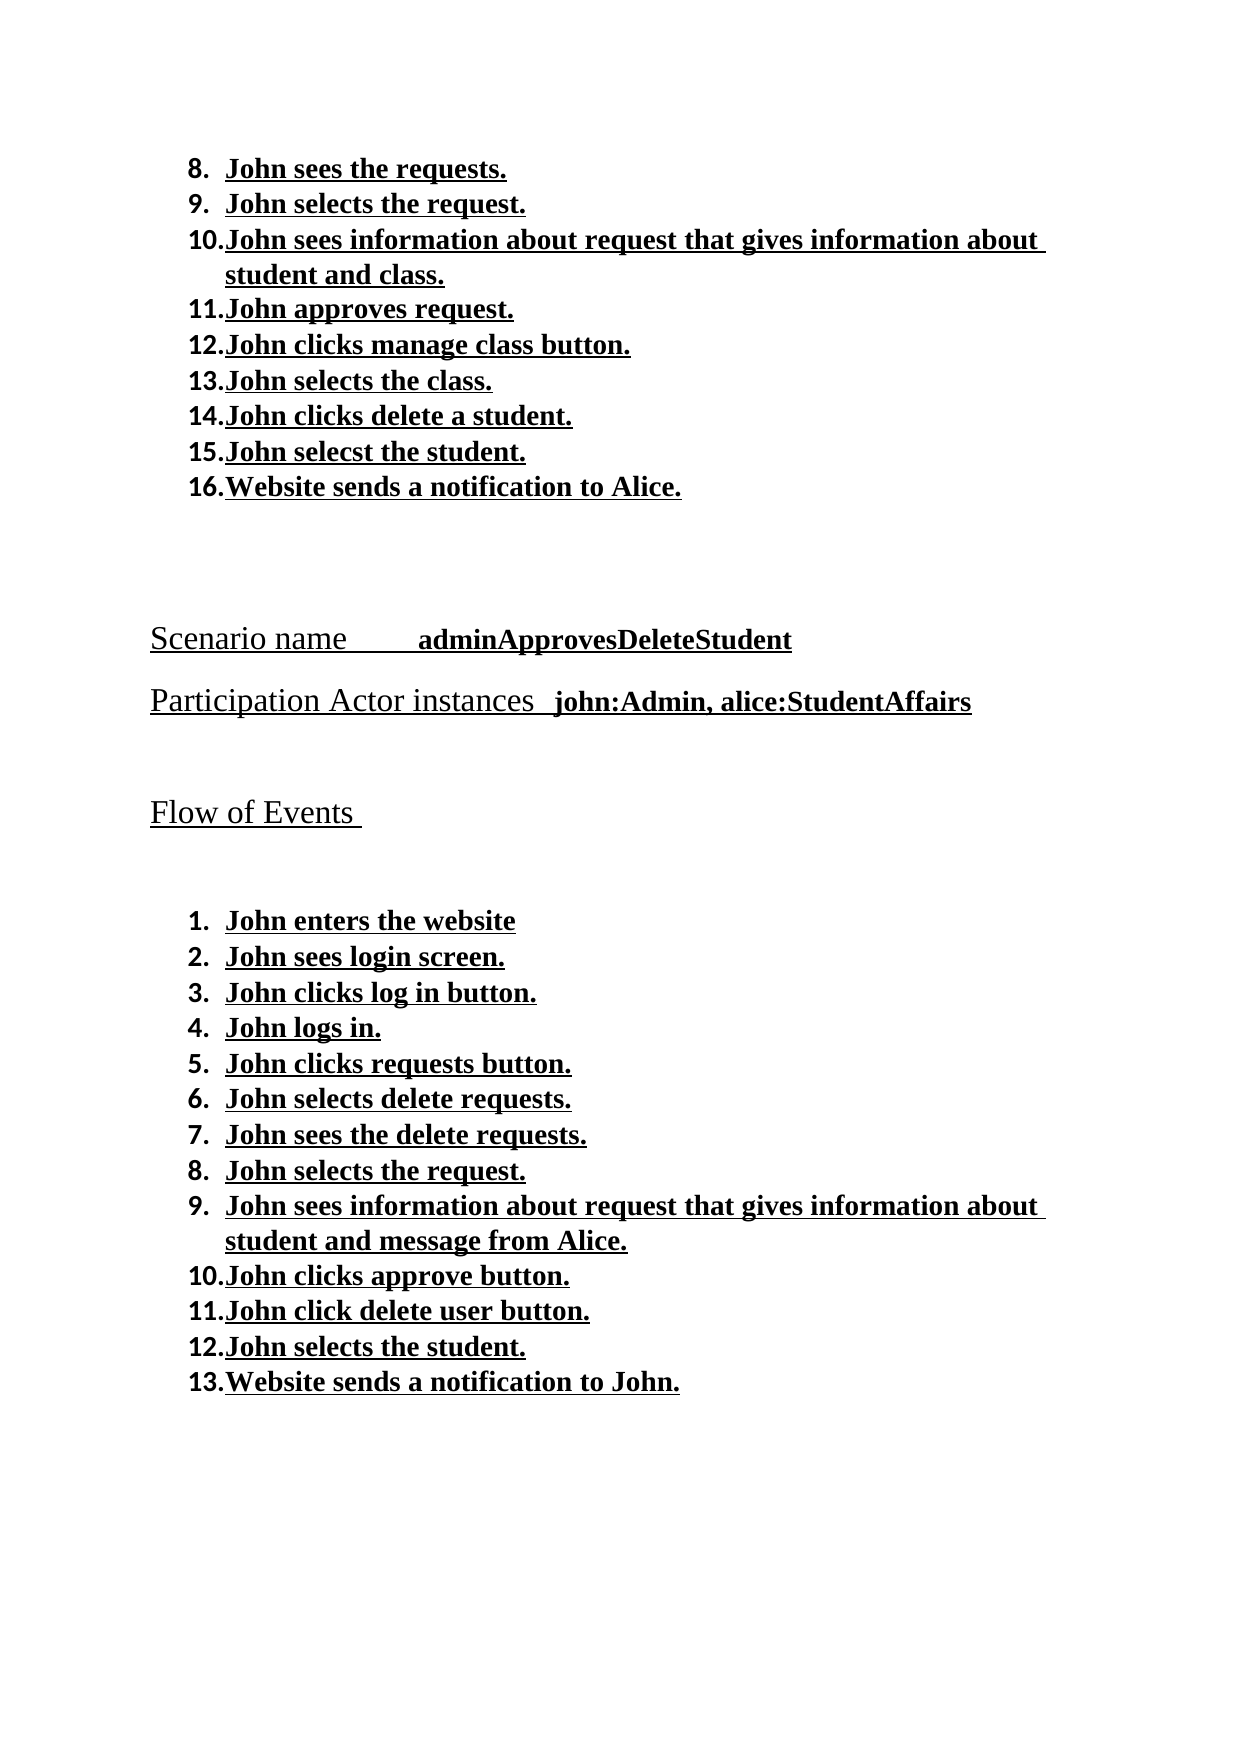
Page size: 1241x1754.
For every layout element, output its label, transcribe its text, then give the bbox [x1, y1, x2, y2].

list John logs in. [187, 1009, 1090, 1045]
list John selects the class. [187, 362, 1090, 397]
text Scenario name adminApprovesDeleteStudent [150, 618, 1090, 656]
list John selects the request. [187, 186, 1090, 221]
list John click delete user button. [187, 1292, 1090, 1328]
list John enters the website [187, 902, 1090, 938]
list Website sends a notification to Alice. [187, 468, 1090, 504]
list John clicks approve button. [187, 1257, 1090, 1292]
list John selecst the student. [187, 433, 1090, 468]
list John sees information about request that gives information about student and message from Alice. [187, 1187, 1090, 1257]
list Website sends a notification to John. [187, 1363, 1090, 1399]
list John clicks log in button. [187, 974, 1090, 1009]
text Flow of Events [150, 792, 1090, 831]
list John selects the request. [187, 1152, 1090, 1187]
text Participation Actor instances john:Admin, alice:StudentAffairs [150, 680, 1090, 718]
list John selects delete requests. [187, 1081, 1090, 1116]
list John clicks delete a student. [187, 397, 1090, 433]
list John sees information about request that gives information about student and class. [187, 221, 1090, 290]
list John clicks manage class button. [187, 326, 1090, 362]
list John sees login screen. [187, 938, 1090, 974]
list John sees the requests. [187, 150, 1090, 186]
list John clicks requests button. [187, 1045, 1090, 1081]
list John approves request. [187, 290, 1090, 326]
list John selects the student. [187, 1328, 1090, 1363]
list John sees the delete requests. [187, 1116, 1090, 1152]
